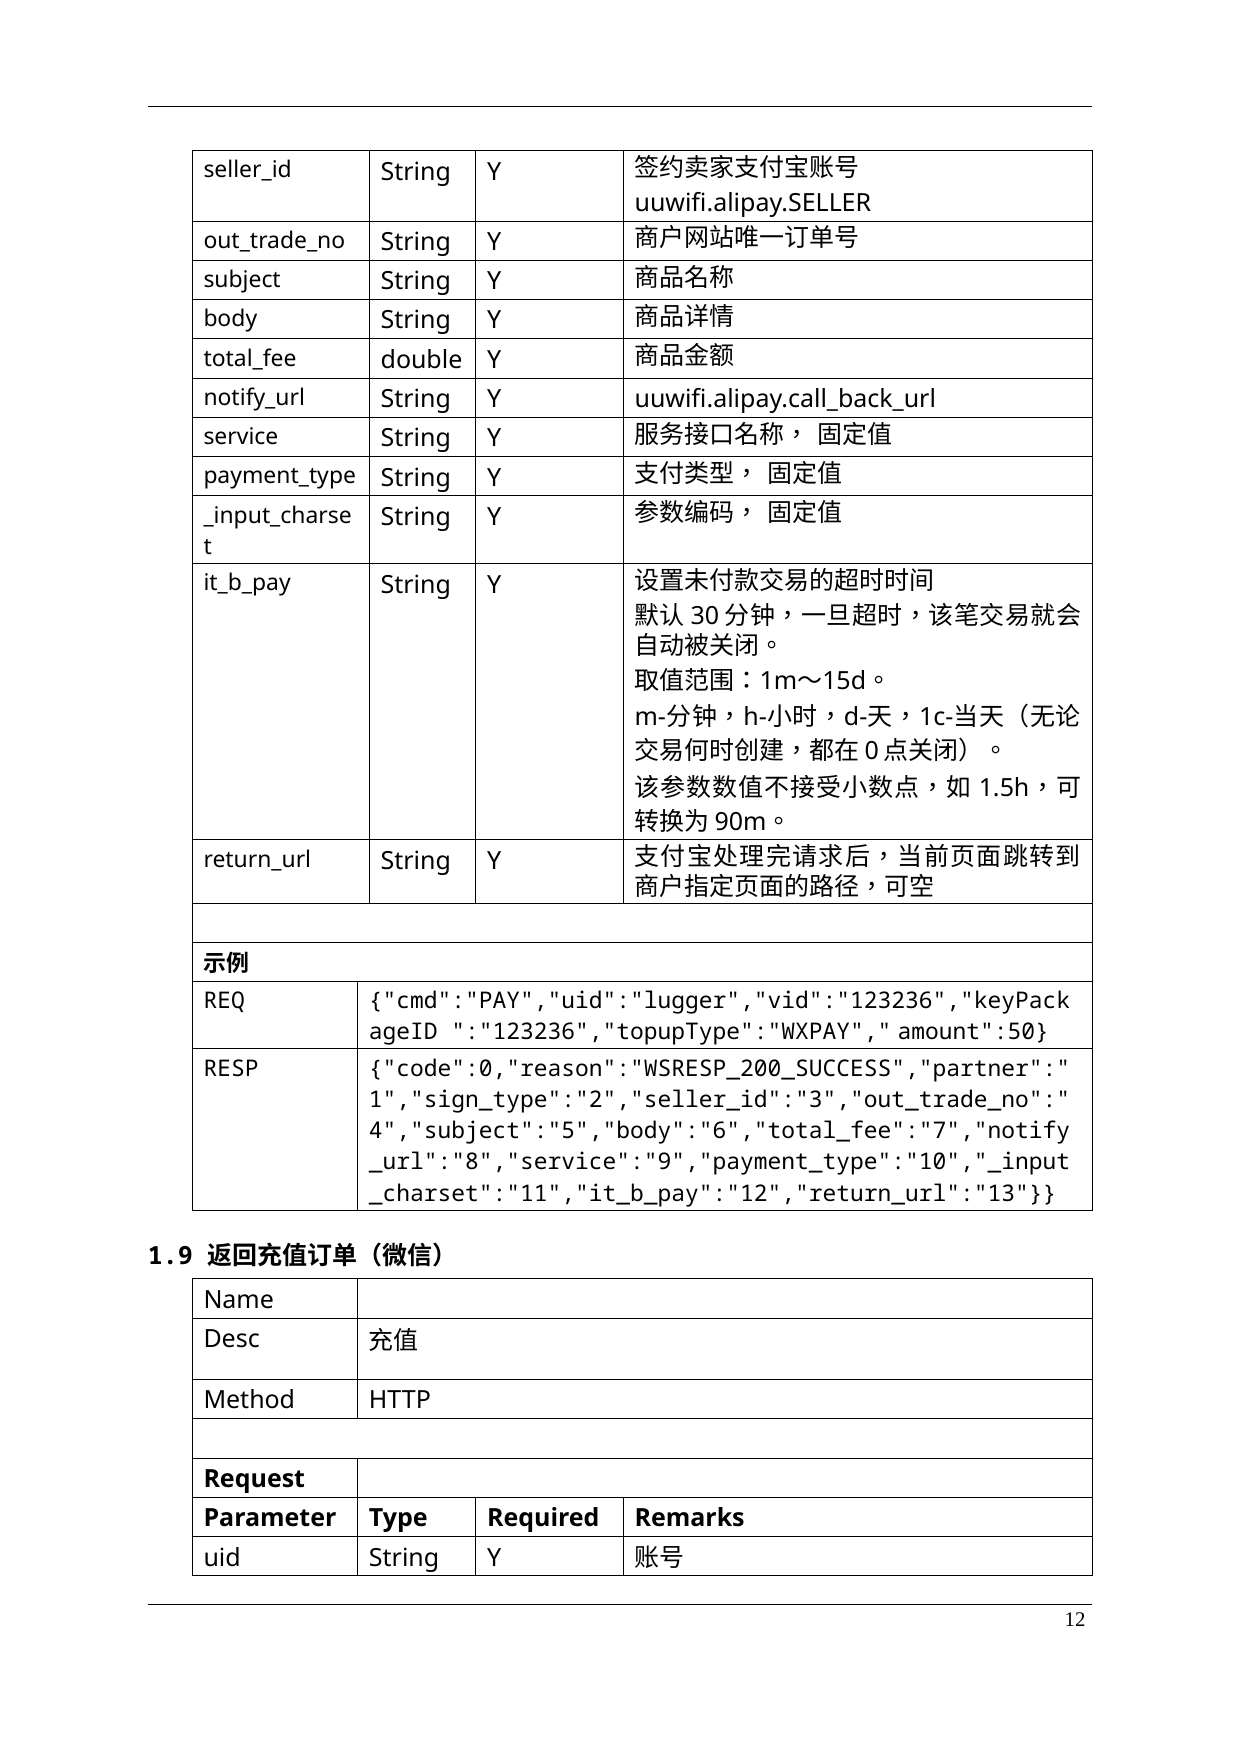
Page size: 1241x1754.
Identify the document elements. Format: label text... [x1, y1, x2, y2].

table_cell service [193, 418, 369, 456]
table_cell seller_id [193, 151, 369, 221]
table_cell String [370, 840, 475, 903]
table_cell String [370, 222, 475, 260]
table_cell 商品详情 [624, 300, 1092, 338]
table_cell payment_type [193, 457, 369, 495]
table_cell String [370, 564, 475, 839]
table_cell Y [476, 339, 623, 378]
table_cell HTTP [358, 1380, 1092, 1418]
table_cell Y [476, 151, 623, 221]
table_cell Y [476, 564, 623, 839]
table_cell Method [193, 1380, 357, 1418]
table_cell {"code":0,"reason":"WSRESP_200_SUCCESS","partner":"1","sign_type":"2","seller_id":"3","out_trade_no":"4","subject":"5","body":"6","total_fee":"7","notify_url":"8","service":"9","payment_type":"10","_input_charset":"11","it_b_pay":"12","return_url":"13"}} [358, 1049, 1092, 1210]
table_cell total_fee [193, 339, 369, 378]
table_cell Y [476, 1537, 623, 1575]
table_cell double [370, 339, 475, 378]
table_cell String [370, 457, 475, 495]
table_cell 签约卖家支付宝账号 uuwifi.alipay.SELLER [624, 151, 1092, 221]
table_cell 支付宝处理完请求后，当前页面跳转到商户指定页面的路径，可空 [624, 840, 1092, 903]
table_cell Type [358, 1498, 475, 1536]
table_cell Y [476, 496, 623, 563]
table_cell uuwifi.alipay.call_back_url [624, 379, 1092, 417]
table_cell subject [193, 261, 369, 299]
table_cell 账号 [624, 1537, 1092, 1575]
table_cell Y [476, 222, 623, 260]
table_cell String [370, 300, 475, 338]
table_header [358, 1279, 1092, 1318]
table_cell {"cmd":"PAY","uid":"lugger","vid":"123236","keyPackageID ":"123236","topupType":"WXPAY"," amount":50} [358, 982, 1092, 1048]
table_cell Y [476, 300, 623, 338]
table_cell body [193, 300, 369, 338]
table_cell [358, 1459, 1092, 1497]
table_cell String [370, 379, 475, 417]
table_cell Remarks [624, 1498, 1092, 1536]
table_cell [193, 1419, 1092, 1458]
table_cell Y [476, 261, 623, 299]
table_cell 商品金额 [624, 339, 1092, 378]
table_cell 参数编码， 固定值 [624, 496, 1092, 563]
table_cell Desc [193, 1319, 357, 1379]
table_cell it_b_pay [193, 564, 369, 839]
table_cell 支付类型， 固定值 [624, 457, 1092, 495]
table_cell return_url [193, 840, 369, 903]
table_cell [193, 904, 1092, 942]
table_cell 商户网站唯一订单号 [624, 222, 1092, 260]
table_cell Request [193, 1459, 357, 1497]
subtitle 返回充值订单（微信） [148, 1236, 1092, 1272]
table_cell RESP [193, 1049, 357, 1210]
table_cell String [370, 261, 475, 299]
table_cell Y [476, 840, 623, 903]
table_cell Y [476, 379, 623, 417]
table_cell uid [193, 1537, 357, 1575]
table_cell Parameter [193, 1498, 357, 1536]
table_cell Y [476, 418, 623, 456]
table_cell String [370, 418, 475, 456]
table_cell Y [476, 457, 623, 495]
table_cell String [370, 151, 475, 221]
table_cell String [358, 1537, 475, 1575]
table_cell 设置未付款交易的超时时间 默认30分钟，一旦超时，该笔交易就会自动被关闭。 取值范围：1m～15d。 m-分钟，h-小时，d-天，1c-当天（无论交易何时创建，都在0点关闭）。 该参数数值不接受小数点，如1.5h，可转换为90m。 [624, 564, 1092, 839]
table_cell 商品名称 [624, 261, 1092, 299]
table_cell notify_url [193, 379, 369, 417]
table_cell out_trade_no [193, 222, 369, 260]
table_header Name [193, 1279, 357, 1318]
table_cell _input_charset [193, 496, 369, 563]
table_cell REQ [193, 982, 357, 1048]
table_cell 充值 [358, 1319, 1092, 1379]
table_cell 服务接口名称， 固定值 [624, 418, 1092, 456]
table_cell String [370, 496, 475, 563]
table_cell Required [476, 1498, 623, 1536]
table_cell 示例 [193, 943, 1092, 981]
